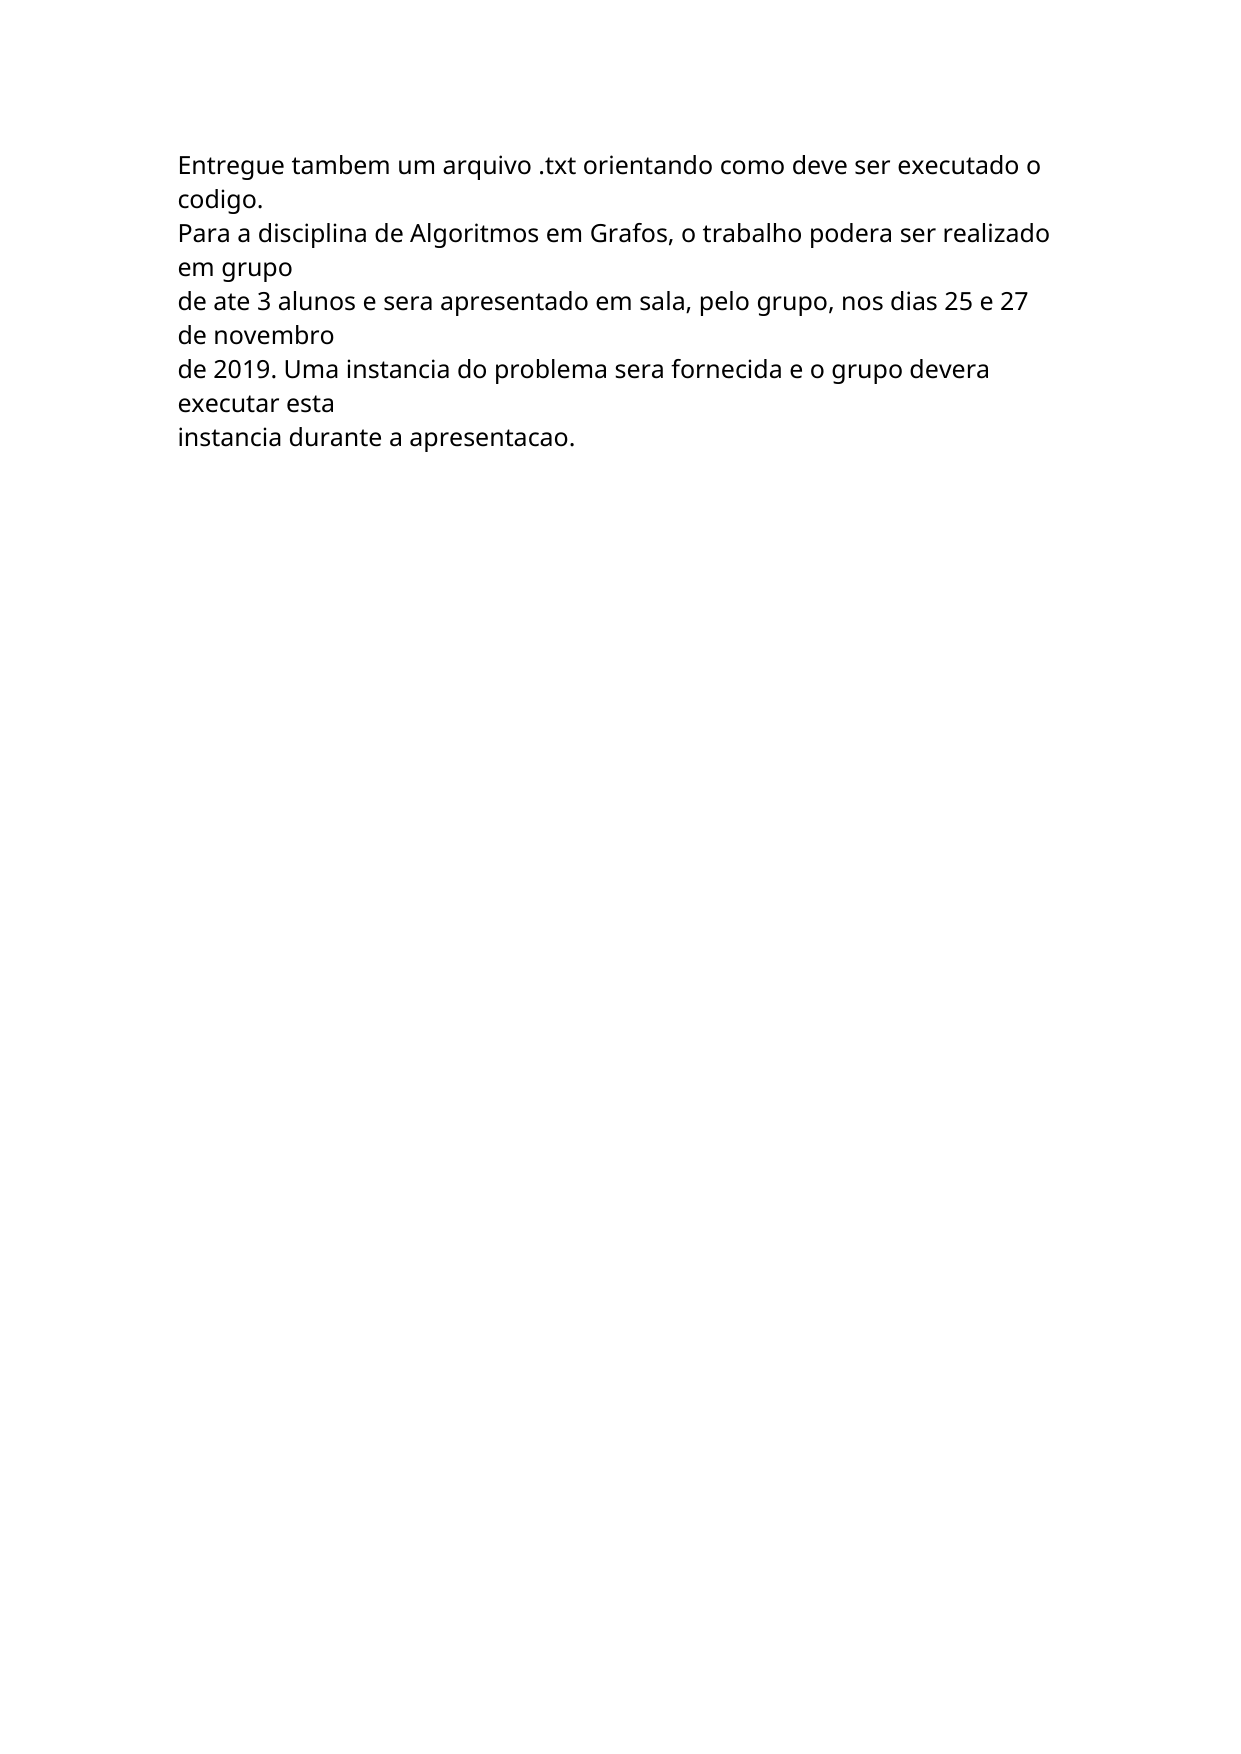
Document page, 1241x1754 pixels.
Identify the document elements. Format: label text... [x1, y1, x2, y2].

text de ate 3 alunos e sera apresentado em sala, pelo grupo, nos dias 25 e 27 de novembro [177, 284, 1063, 352]
text instancia durante a apresentacao. [177, 420, 1063, 454]
text Para a disciplina de Algoritmos em Grafos, o trabalho podera ser realizado em grupo [177, 216, 1063, 284]
text Entregue tambem um arquivo .txt orientando como deve ser executado o codigo. [177, 148, 1063, 216]
text de 2019. Uma instancia do problema sera fornecida e o grupo devera executar esta [177, 352, 1063, 420]
